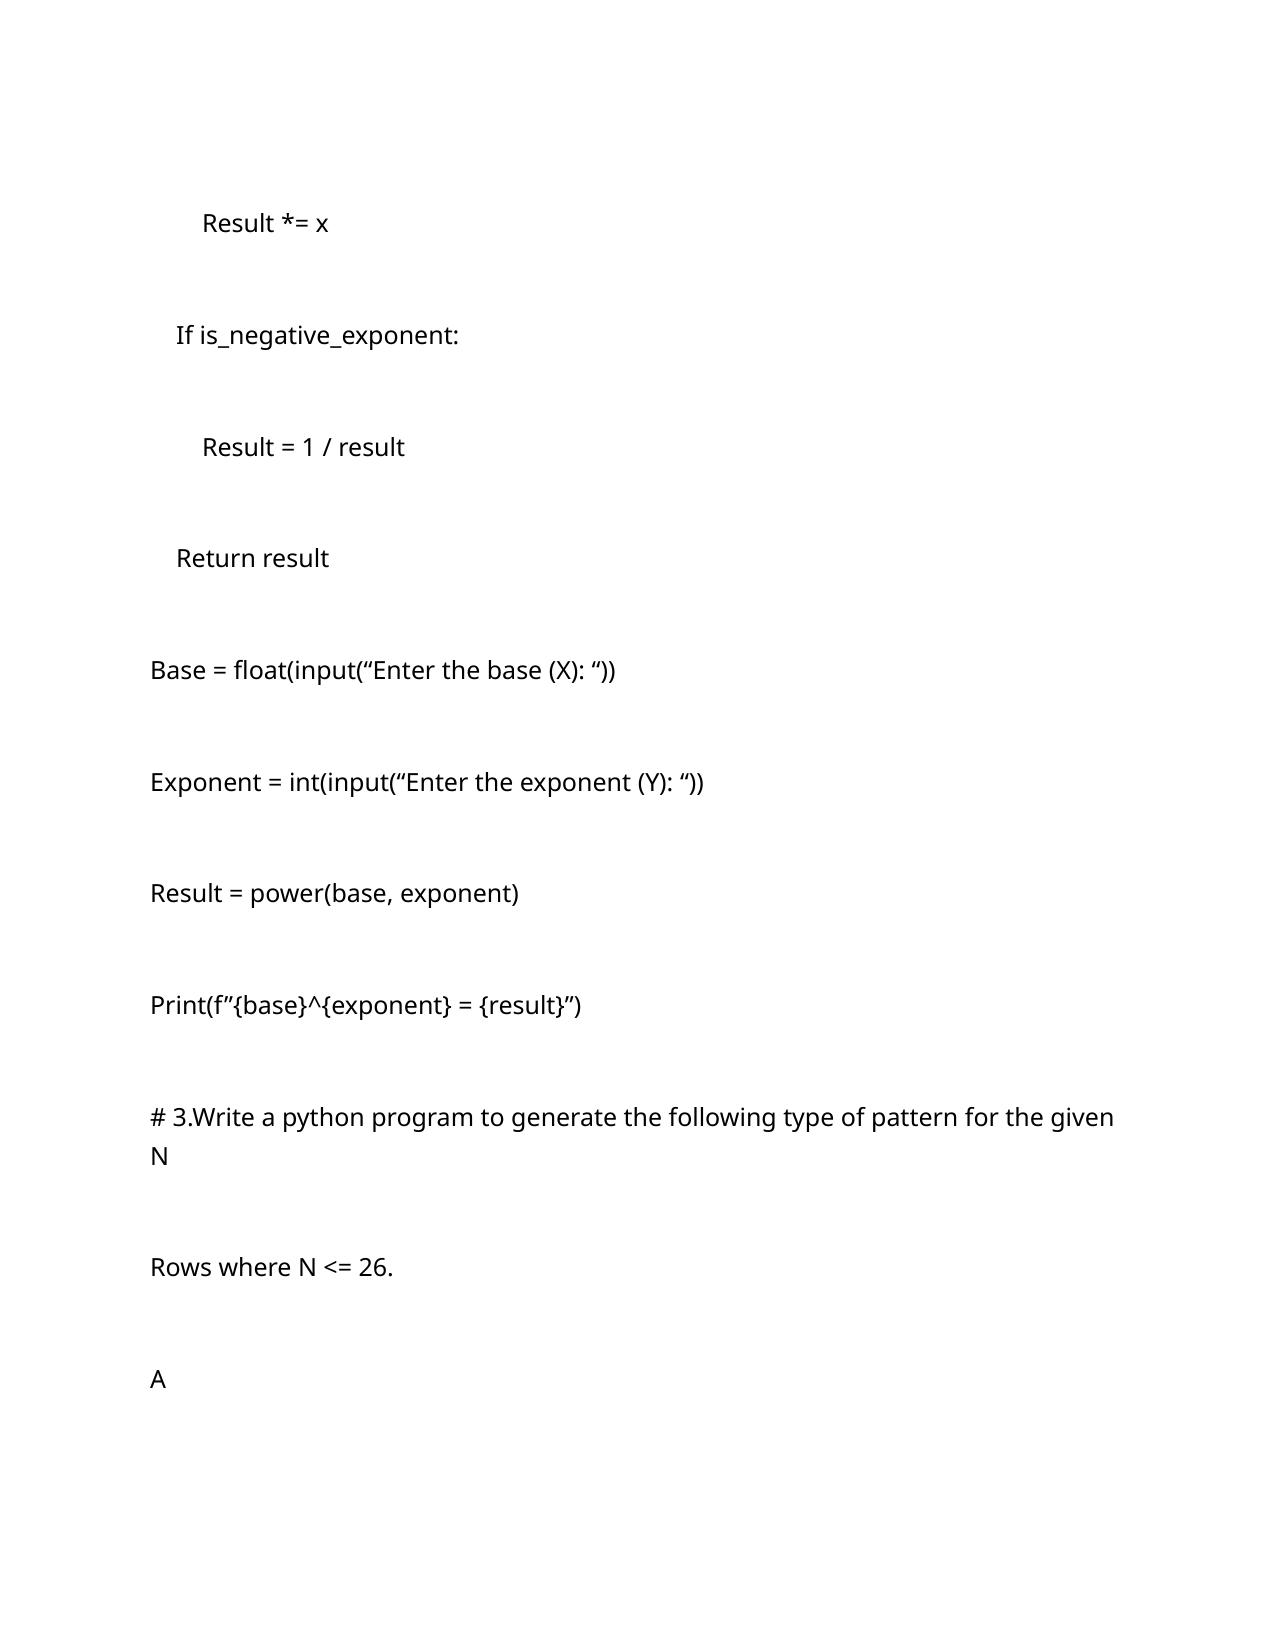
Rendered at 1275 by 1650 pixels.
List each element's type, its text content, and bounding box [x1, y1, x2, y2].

text A [150, 1362, 1125, 1396]
text Return result [150, 541, 1125, 575]
text Rows where N <= 26. [150, 1250, 1125, 1284]
text If is_negative_exponent: [150, 317, 1125, 352]
text Print(f”{base}^{exponent} = {result}”) [150, 987, 1125, 1022]
text Exponent = int(input(“Enter the exponent (Y): “)) [150, 764, 1125, 798]
text Base = float(input(“Enter the base (X): “)) [150, 652, 1125, 687]
text # 3.Write a python program to generate the following type of pattern for the given N [150, 1099, 1125, 1172]
text Result = 1 / result [150, 429, 1125, 463]
text Result *= x [150, 206, 1125, 240]
text Result = power(base, exponent) [150, 876, 1125, 910]
